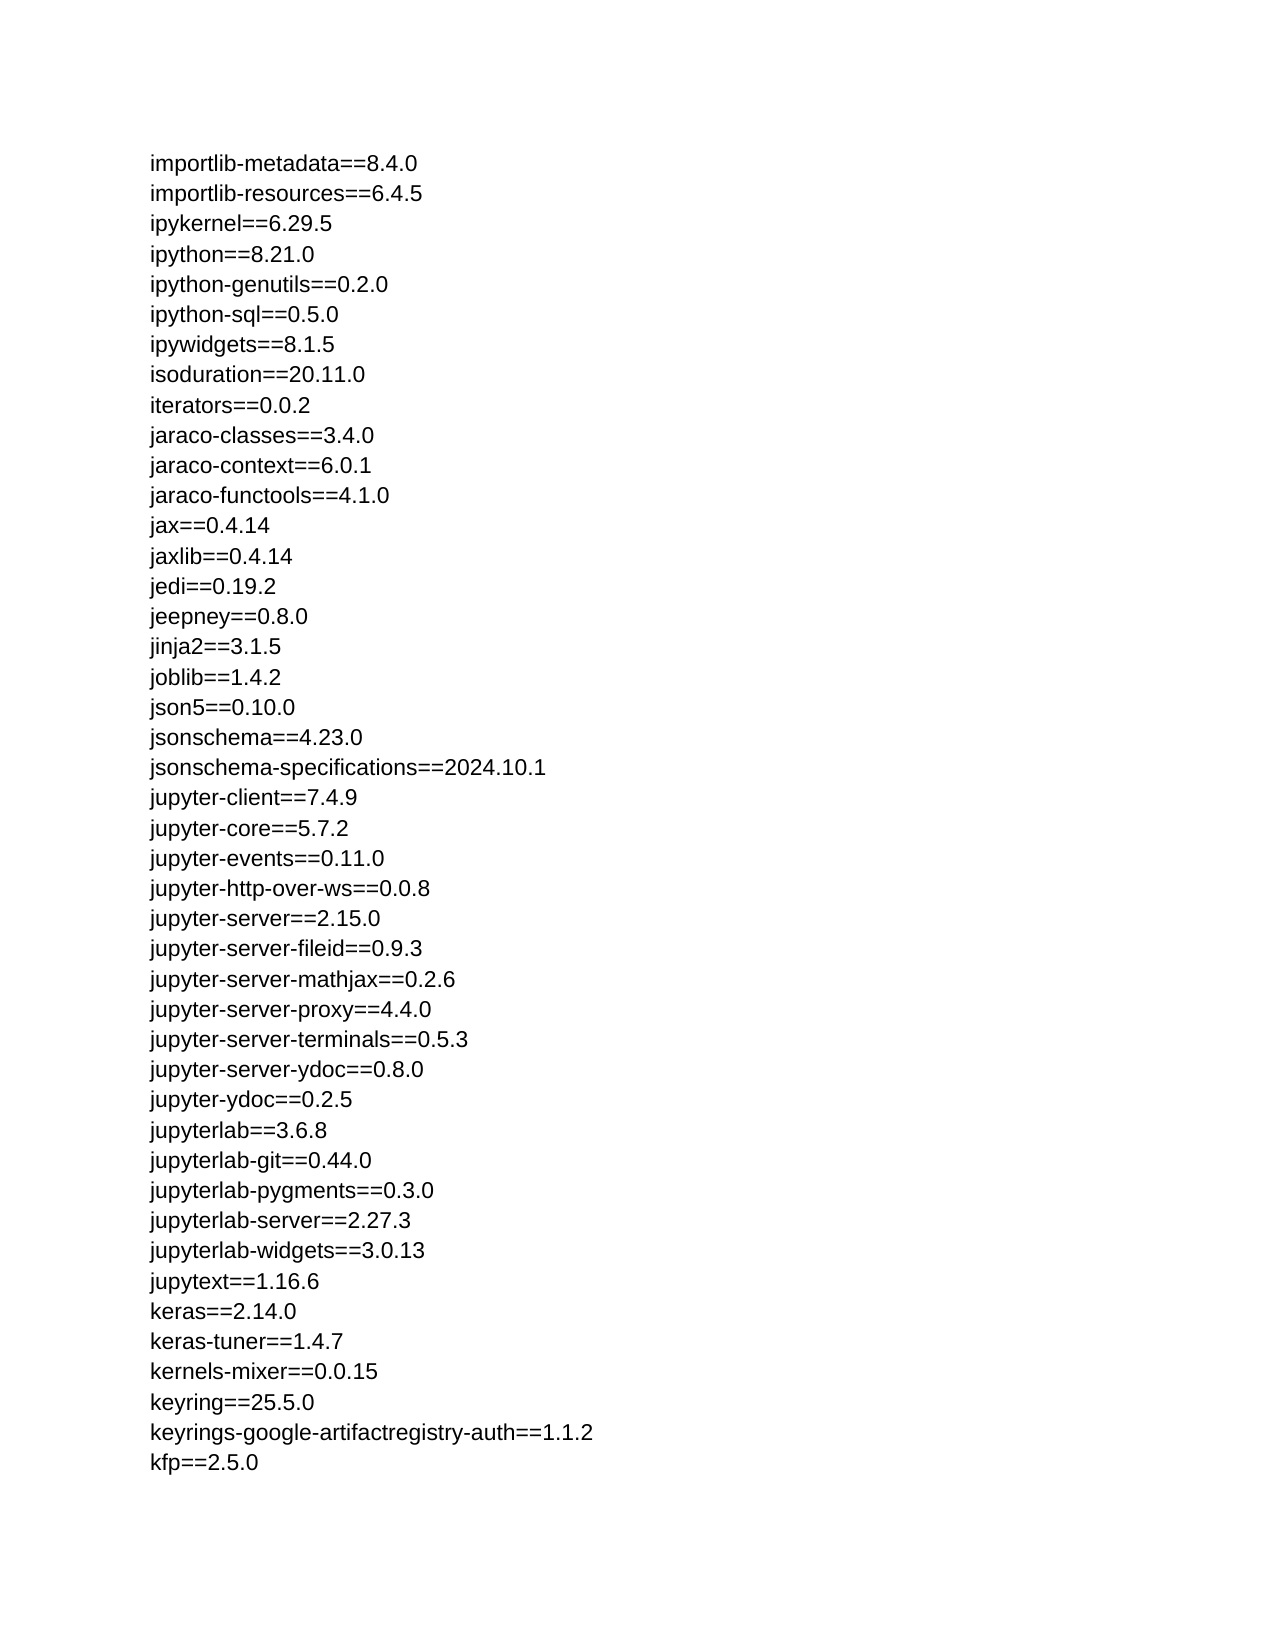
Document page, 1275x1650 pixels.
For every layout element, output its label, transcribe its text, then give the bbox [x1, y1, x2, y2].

text ipywidgets==8.1.5 [150, 331, 1125, 358]
text json5==0.10.0 [150, 694, 1125, 720]
text joblib==1.4.2 [150, 663, 1125, 690]
text jupyterlab-pygments==0.3.0 [150, 1177, 1125, 1203]
text ipython-sql==0.5.0 [150, 301, 1125, 327]
text importlib-resources==6.4.5 [150, 180, 1125, 207]
text keras==2.14.0 [150, 1298, 1125, 1324]
text jupyter-server-ydoc==0.8.0 [150, 1056, 1125, 1083]
text jupyter-server-fileid==0.9.3 [150, 935, 1125, 962]
text jupytext==1.16.6 [150, 1268, 1125, 1294]
text jupyterlab-git==0.44.0 [150, 1147, 1125, 1173]
text jaraco-functools==4.1.0 [150, 482, 1125, 509]
text jedi==0.19.2 [150, 573, 1125, 599]
text jaraco-classes==3.4.0 [150, 422, 1125, 448]
text jupyter-events==0.11.0 [150, 845, 1125, 871]
text jupyter-client==7.4.9 [150, 784, 1125, 811]
text ipykernel==6.29.5 [150, 210, 1125, 237]
text isoduration==20.11.0 [150, 361, 1125, 388]
text iterators==0.0.2 [150, 392, 1125, 418]
text keras-tuner==1.4.7 [150, 1328, 1125, 1354]
text importlib-metadata==8.4.0 [150, 150, 1125, 176]
text jupyter-server-terminals==0.5.3 [150, 1026, 1125, 1052]
text jaraco-context==6.0.1 [150, 452, 1125, 478]
text keyring==25.5.0 [150, 1388, 1125, 1415]
text jeepney==0.8.0 [150, 603, 1125, 629]
text jinja2==3.1.5 [150, 633, 1125, 660]
text jupyter-server-proxy==4.4.0 [150, 996, 1125, 1022]
text jupyterlab-widgets==3.0.13 [150, 1237, 1125, 1264]
text jax==0.4.14 [150, 512, 1125, 539]
text ipython==8.21.0 [150, 241, 1125, 267]
text jaxlib==0.4.14 [150, 543, 1125, 569]
text jupyterlab-server==2.27.3 [150, 1207, 1125, 1234]
text jupyter-server==2.15.0 [150, 905, 1125, 932]
text keyrings-google-artifactregistry-auth==1.1.2 [150, 1419, 1125, 1445]
text jupyter-http-over-ws==0.0.8 [150, 875, 1125, 901]
text jupyter-server-mathjax==0.2.6 [150, 966, 1125, 992]
text jsonschema==4.23.0 [150, 724, 1125, 750]
text jupyterlab==3.6.8 [150, 1117, 1125, 1143]
text jsonschema-specifications==2024.10.1 [150, 754, 1125, 781]
text jupyter-core==5.7.2 [150, 814, 1125, 841]
text kfp==2.5.0 [150, 1449, 1125, 1475]
text kernels-mixer==0.0.15 [150, 1358, 1125, 1385]
text jupyter-ydoc==0.2.5 [150, 1086, 1125, 1113]
text ipython-genutils==0.2.0 [150, 271, 1125, 297]
